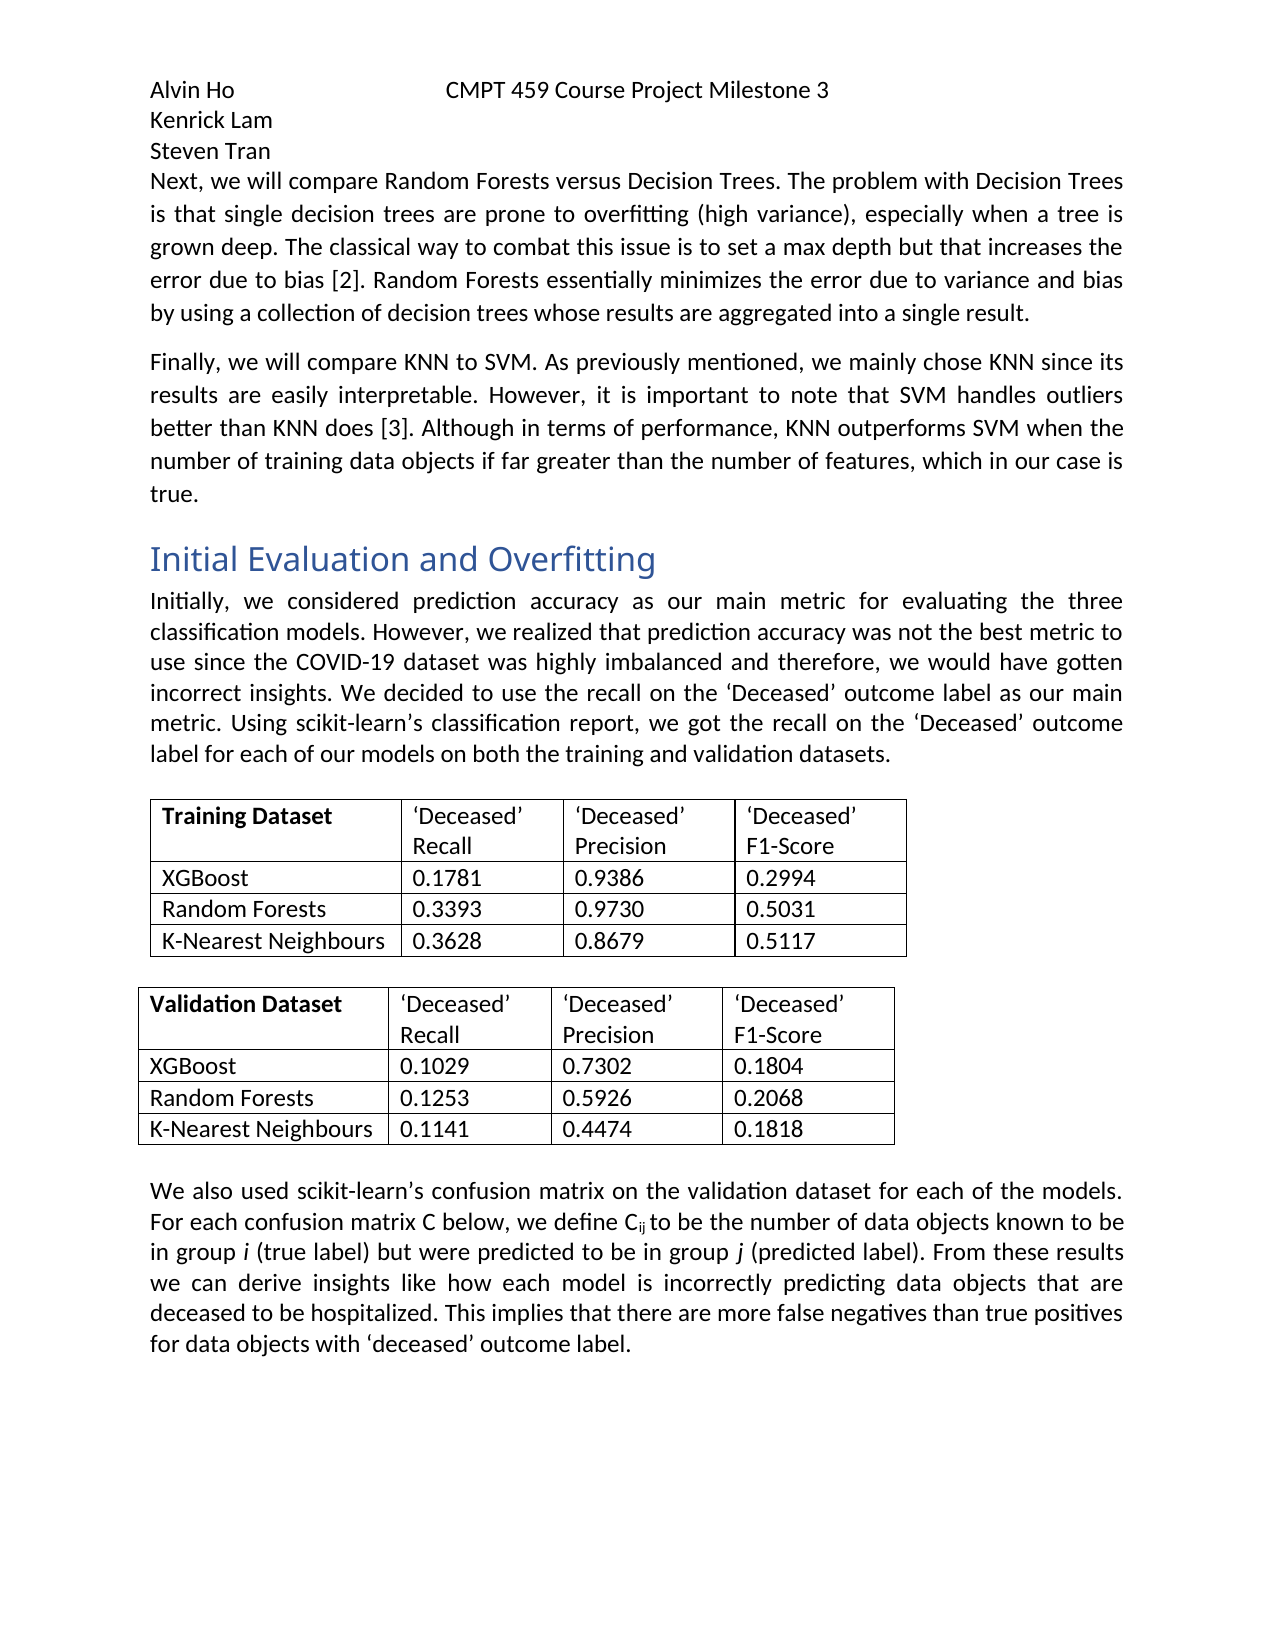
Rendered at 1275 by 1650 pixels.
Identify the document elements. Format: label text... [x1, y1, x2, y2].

table_cell 0.1141 [389, 1114, 551, 1144]
table_cell XGBoost [139, 1050, 388, 1081]
table_cell 0.1804 [723, 1050, 894, 1081]
table_cell K-Nearest Neighbours [139, 1114, 388, 1144]
table_cell 0.5926 [552, 1082, 722, 1112]
table_header ‘Deceased’ F1-Score [723, 988, 894, 1049]
table_cell 0.1818 [723, 1114, 894, 1144]
table_cell 0.4474 [552, 1114, 722, 1144]
table_header ‘Deceased’ Recall [402, 800, 563, 861]
table_cell 0.9730 [564, 894, 734, 924]
table_header ‘Deceased’ Precision [552, 988, 722, 1049]
text Initially, we considered prediction accuracy as our main metric for evaluating the three classification models. However, we realized that prediction accuracy was not the best metric to use since the COVID-19 dataset was highly imbalanced and therefore, we would have gotten incorrect insights. We decided to use the recall on the ‘Deceased’ outcome label as our main metric. Using scikit-learn’s classification report, we got the recall on the ‘Deceased’ outcome label for each of our models on both the training and validation datasets. [150, 585, 1125, 768]
text Next, we will compare Random Forests versus Decision Trees. The problem with Decision Trees is that single decision trees are prone to overfitting (high variance), especially when a tree is grown deep. The classical way to combat this issue is to set a max depth but that increases the error due to bias [2]. Random Forests essentially minimizes the error due to variance and bias by using a collection of decision trees whose results are aggregated into a single result. [150, 165, 1125, 327]
text Finally, we will compare KNN to SVM. As previously mentioned, we mainly chose KNN since its results are easily interpretable. However, it is important to note that SVM handles outliers better than KNN does [3]. Although in terms of performance, KNN outperforms SVM when the number of training data objects if far greater than the number of features, which in our case is true. [150, 347, 1125, 509]
table_cell Random Forests [139, 1082, 388, 1112]
table_cell 0.2068 [723, 1082, 894, 1112]
table_cell 0.1781 [402, 862, 563, 892]
table_cell 0.9386 [564, 862, 734, 892]
table_header ‘Deceased’ Recall [389, 988, 551, 1049]
table_cell 0.1253 [389, 1082, 551, 1112]
table_cell 0.7302 [552, 1050, 722, 1081]
table_cell 0.8679 [564, 925, 734, 956]
table_cell 0.1029 [389, 1050, 551, 1081]
table_cell 0.2994 [736, 862, 906, 892]
table_cell 0.5117 [736, 925, 906, 956]
table_cell 0.3628 [402, 925, 563, 956]
table_header Validation Dataset [139, 988, 388, 1049]
table_cell XGBoost [151, 862, 401, 892]
table_cell 0.5031 [736, 894, 906, 924]
table_cell 0.3393 [402, 894, 563, 924]
subtitle Initial Evaluation and Overfitting [150, 536, 1125, 582]
table_cell K-Nearest Neighbours [151, 925, 401, 956]
table_header Training Dataset [151, 800, 401, 861]
table_header ‘Deceased’ F1-Score [736, 800, 906, 861]
table_cell Random Forests [151, 894, 401, 924]
text We also used scikit-learn’s confusion matrix on the validation dataset for each of the models. For each confusion matrix C below, we define Cij to be the number of data objects known to be in group i (true label) but were predicted to be in group j (predicted label). From these results we can derive insights like how each model is incorrectly predicting data objects that are deceased to be hospitalized. This implies that there are more false negatives than true positives for data objects with ‘deceased’ outcome label. [150, 1176, 1125, 1359]
table_header ‘Deceased’ Precision [564, 800, 734, 861]
